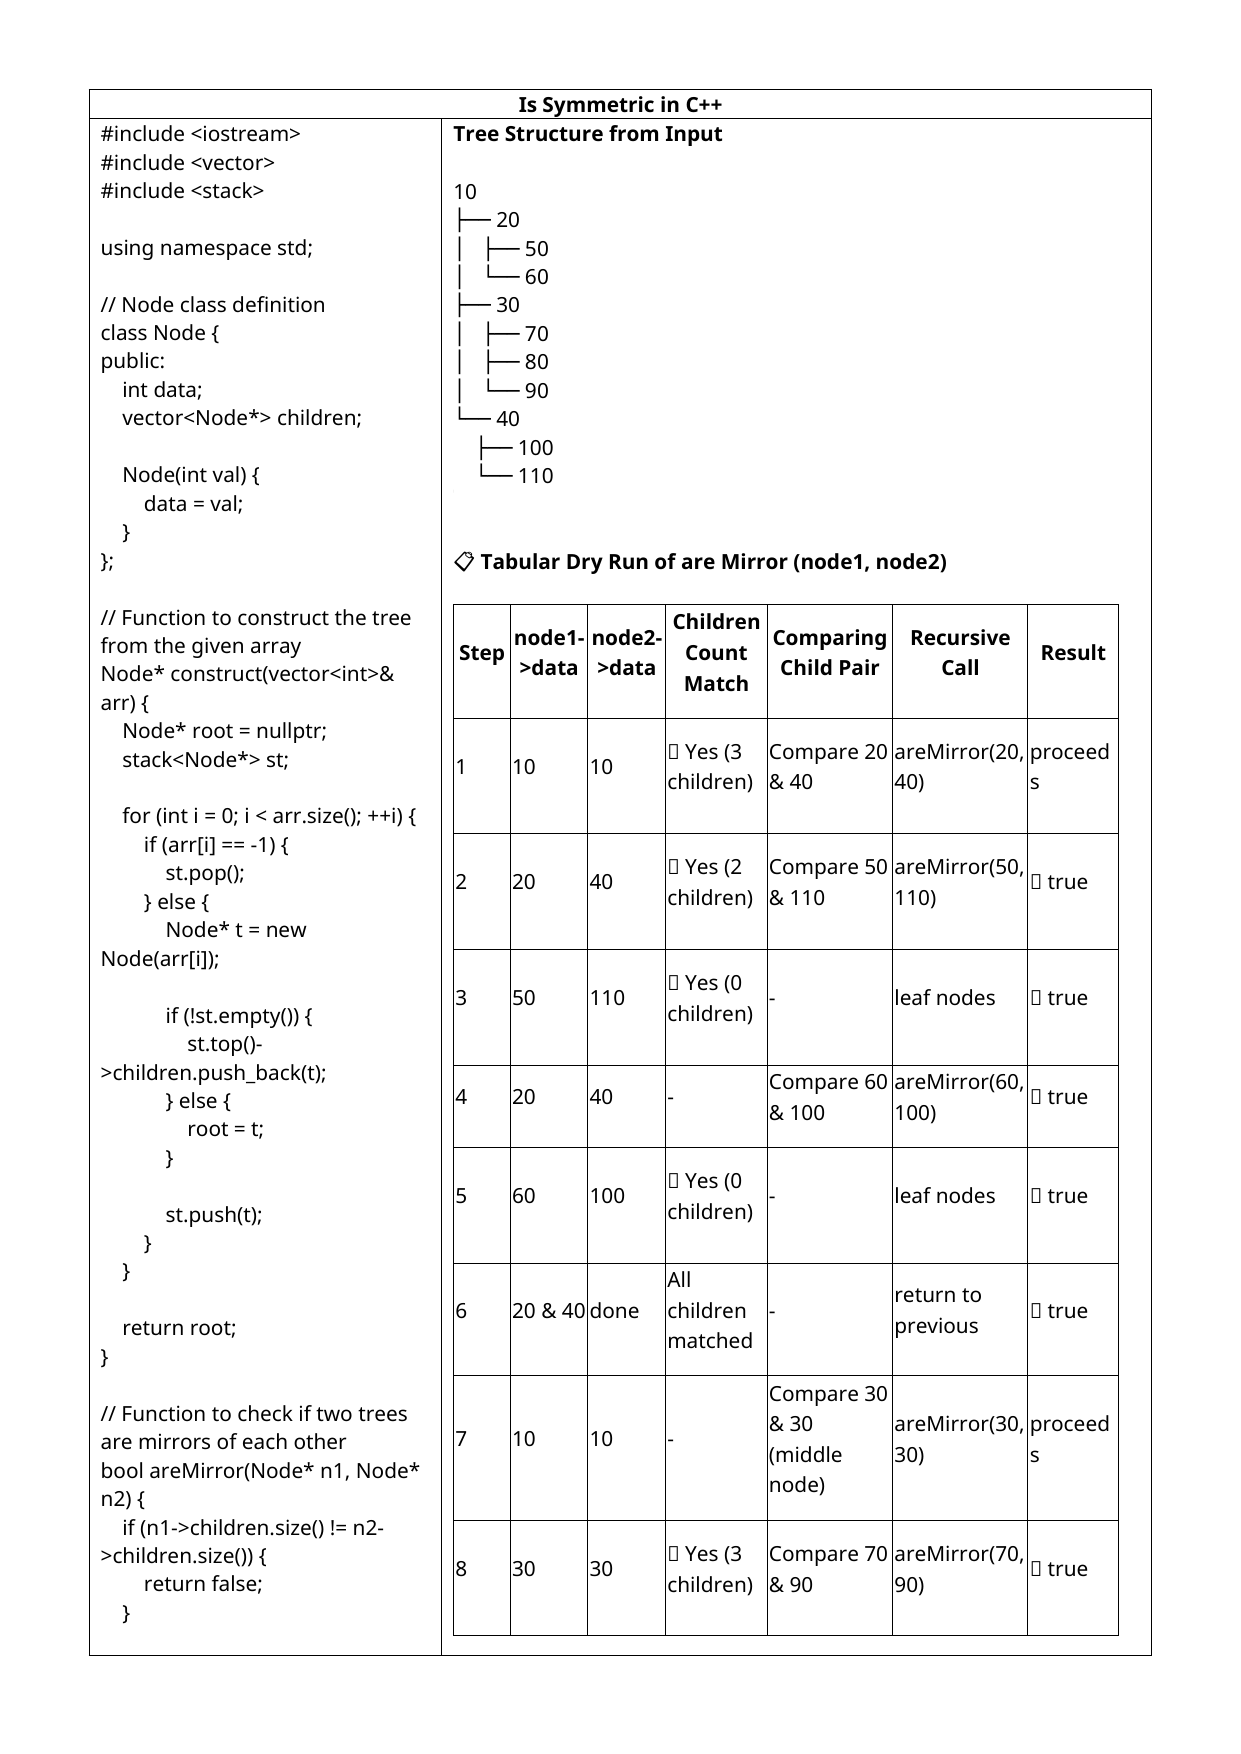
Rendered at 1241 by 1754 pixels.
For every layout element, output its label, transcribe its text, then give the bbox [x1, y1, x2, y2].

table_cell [90, 119, 441, 1655]
table_header Is Symmetric in C++ [90, 90, 1151, 118]
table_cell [442, 119, 1151, 1655]
